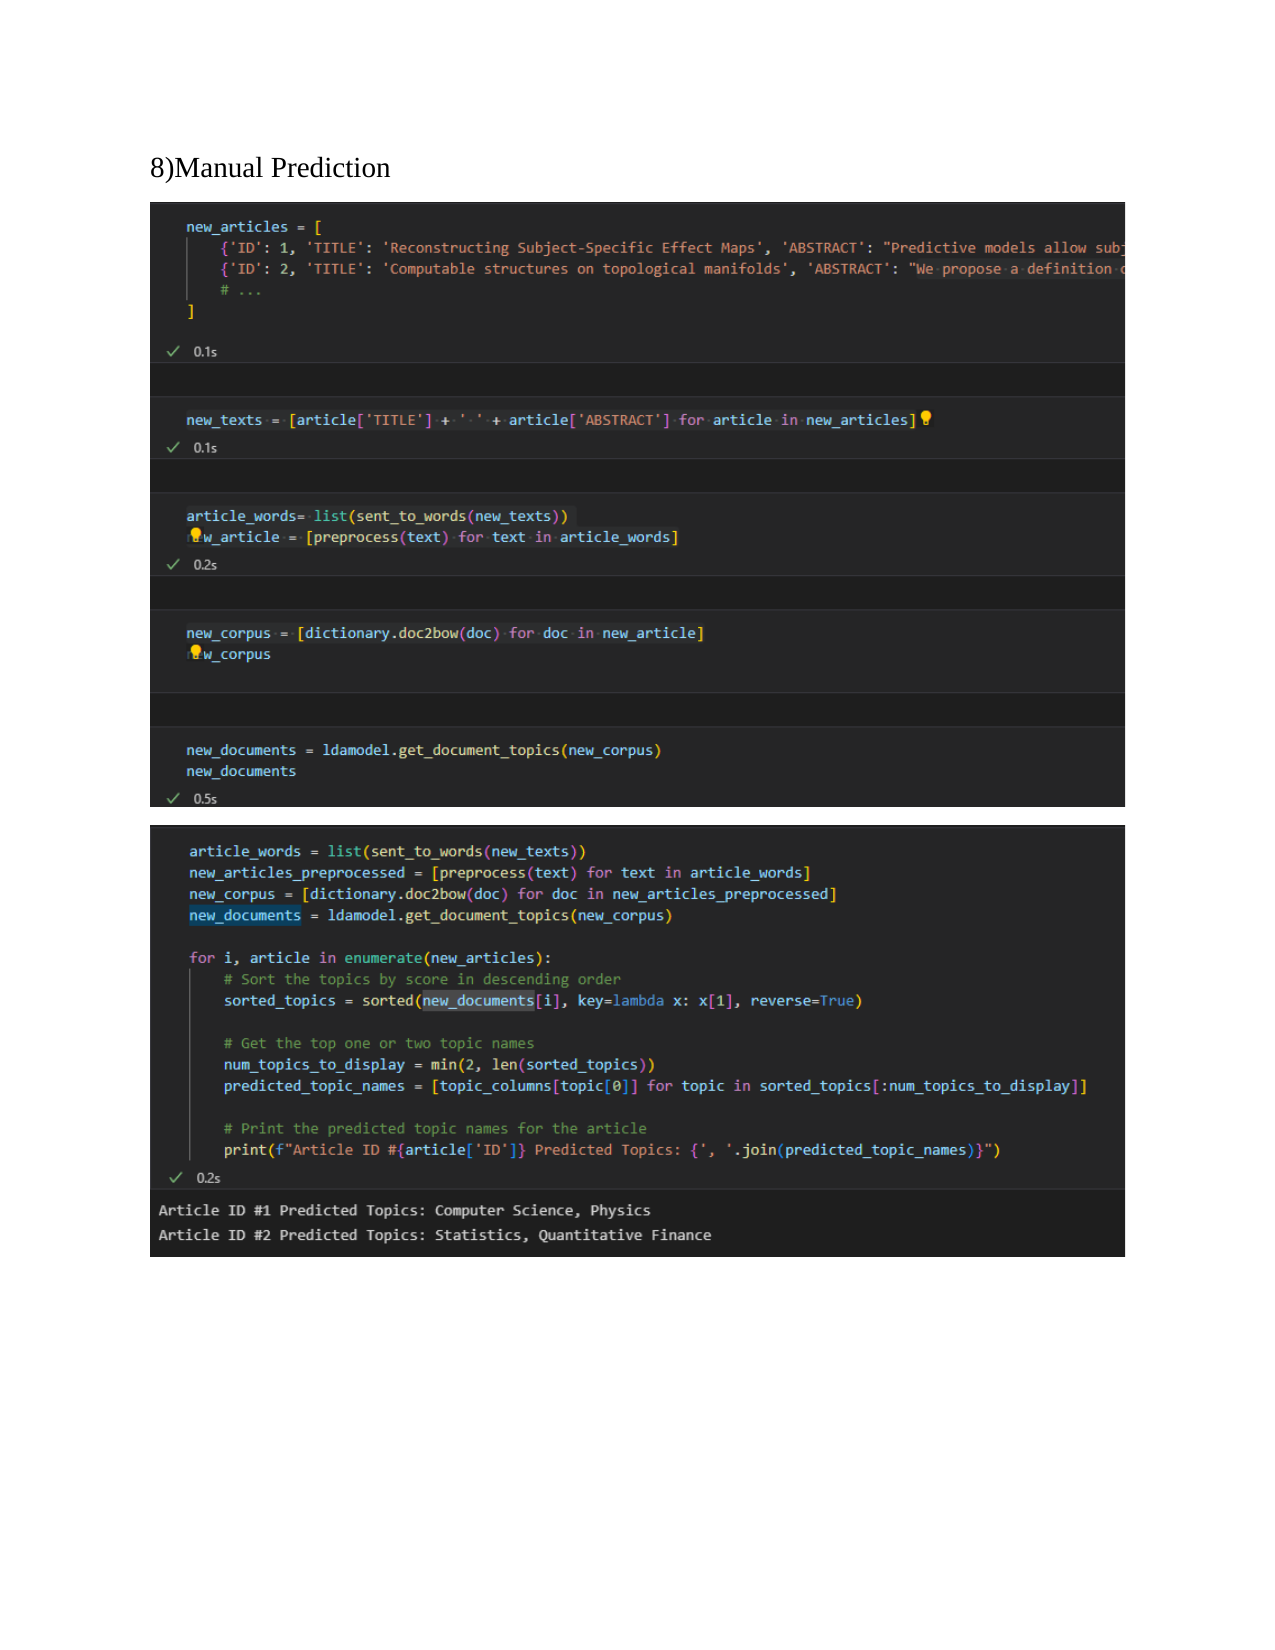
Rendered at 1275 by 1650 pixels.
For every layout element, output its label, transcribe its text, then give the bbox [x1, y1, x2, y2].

picture [150, 825, 1125, 1257]
text 8)Manual Prediction [150, 150, 1125, 183]
picture [150, 202, 1125, 807]
